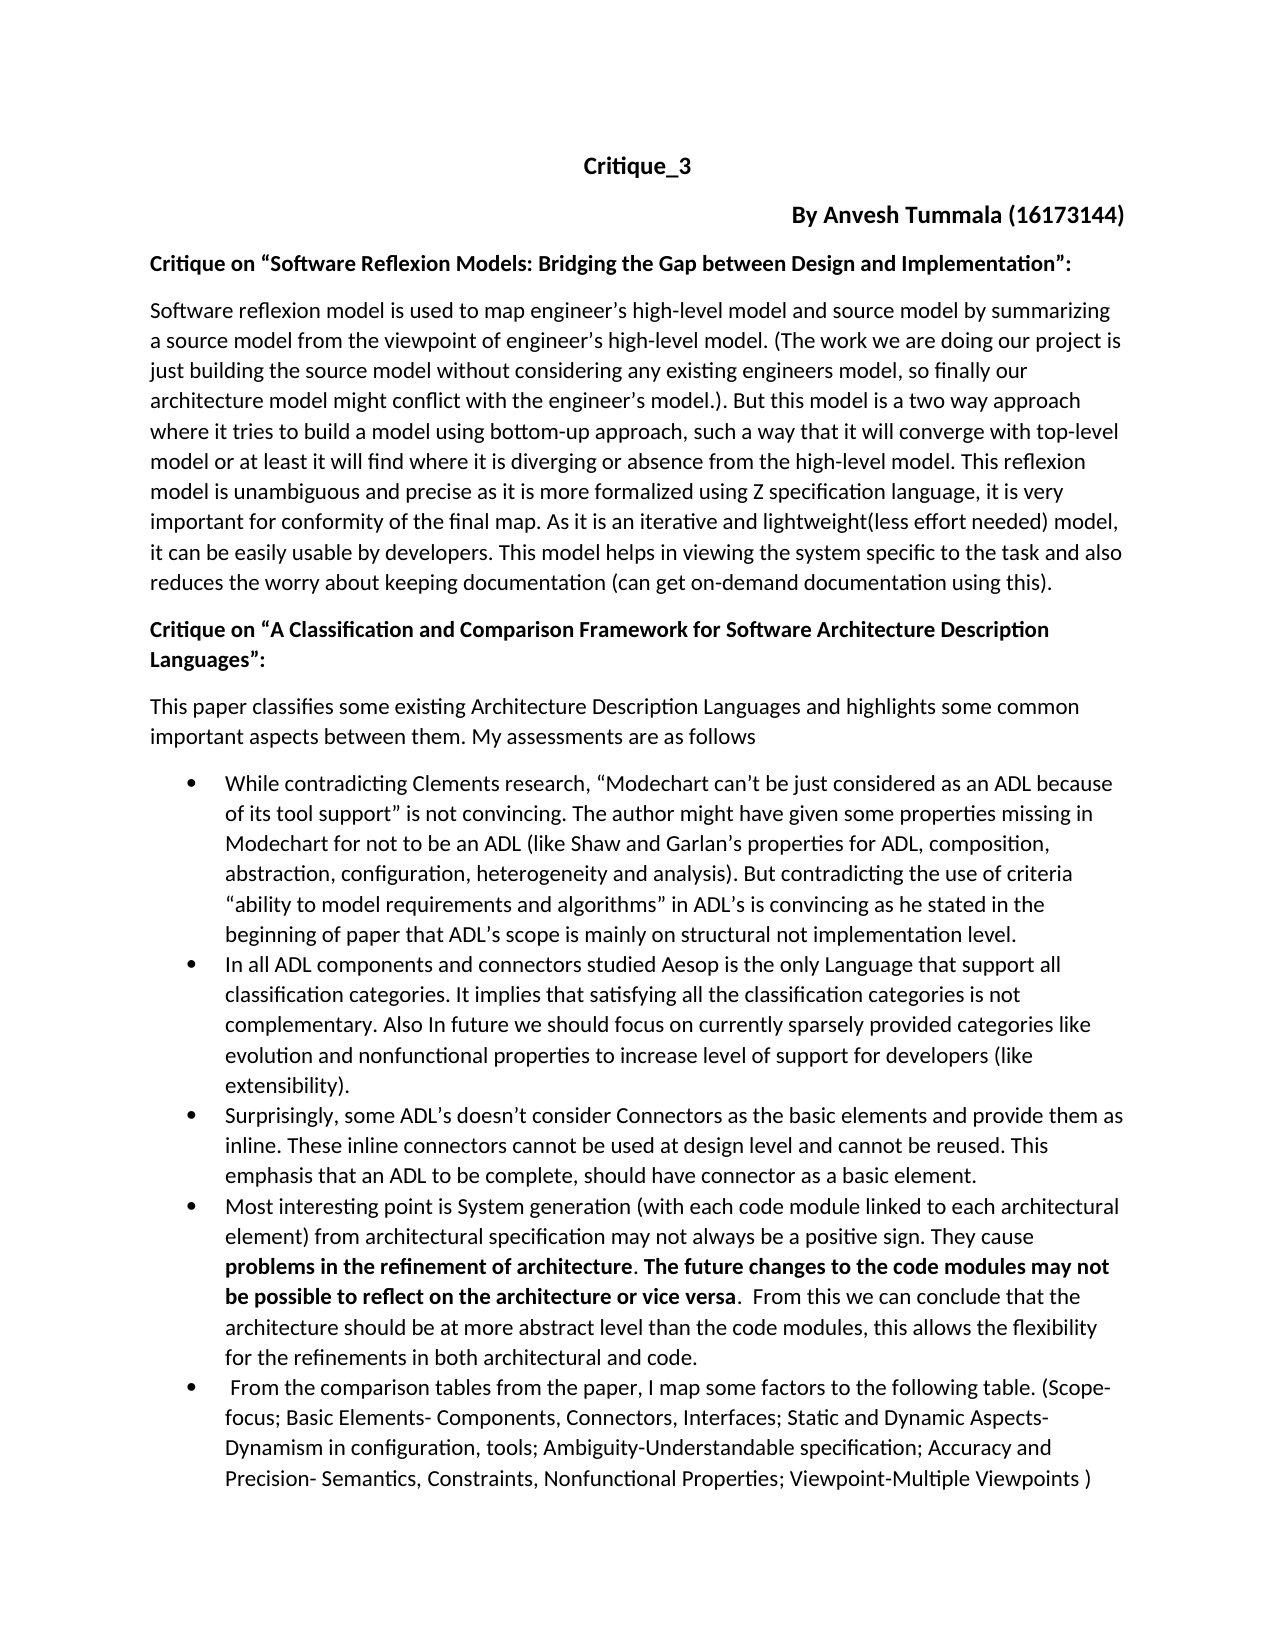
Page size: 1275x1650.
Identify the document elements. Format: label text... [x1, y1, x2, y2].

text Critique on “A Classification and Comparison Framework for Software Architecture Description Languages”: [150, 615, 1125, 673]
list In all ADL components and connectors studied Aesop is the only Language that support all classification categories. It implies that satisfying all the classification categories is not complementary. Also In future we should focus on currently sparsely provided categories like evolution and nonfunctional properties to increase level of support for developers (like extensibility). [187, 950, 1125, 1099]
text Critique_3 [150, 150, 1125, 181]
list Most interesting point is System generation (with each code module linked to each architectural element) from architectural specification may not always be a positive sign. They cause problems in the refinement of architecture. The future changes to the code modules may not be possible to reflect on the architecture or vice versa. From this we can conclude that the architecture should be at more abstract level than the code modules, this allows the flexibility for the refinements in both architectural and code. [187, 1192, 1125, 1371]
list From the comparison tables from the paper, I map some factors to the following table. (Scope- focus; Basic Elements- Components, Connectors, Interfaces; Static and Dynamic Aspects- Dynamism in configuration, tools; Ambiguity-Understandable specification; Accuracy and Precision- Semantics, Constraints, Nonfunctional Properties; Viewpoint-Multiple Viewpoints ) [187, 1373, 1125, 1492]
text Software reflexion model is used to map engineer’s high-level model and source model by summarizing a source model from the viewpoint of engineer’s high-level model. (The work we are doing our project is just building the source model without considering any existing engineers model, so finally our architecture model might conflict with the engineer’s model.). But this model is a two way approach where it tries to build a model using bottom-up approach, such a way that it will converge with top-level model or at least it will find where it is diverging or absence from the high-level model. This reflexion model is unambiguous and precise as it is more formalized using Z specification language, it is very important for conformity of the final map. As it is an iterative and lightweight(less effort needed) model, it can be easily usable by developers. This model helps in viewing the system specific to the task and also reduces the worry about keeping documentation (can get on-demand documentation using this). [150, 296, 1125, 596]
list While contradicting Clements research, “Modechart can’t be just considered as an ADL because of its tool support” is not convincing. The author might have given some properties missing in Modechart for not to be an ADL (like Shaw and Garlan’s properties for ADL, composition, abstraction, configuration, heterogeneity and analysis). But contradicting the use of criteria “ability to model requirements and algorithms” in ADL’s is convincing as he stated in the beginning of paper that ADL’s scope is mainly on structural not implementation level. [187, 769, 1125, 948]
text By Anvesh Tummala (16173144) [150, 199, 1125, 230]
list Surprisingly, some ADL’s doesn’t consider Connectors as the basic elements and provide them as inline. These inline connectors cannot be used at design level and cannot be reused. This emphasis that an ADL to be complete, should have connector as a basic element. [187, 1101, 1125, 1190]
text Critique on “Software Reflexion Models: Bridging the Gap between Design and Implementation”: [150, 249, 1125, 277]
text This paper classifies some existing Architecture Description Languages and highlights some common important aspects between them. My assessments are as follows [150, 692, 1125, 750]
